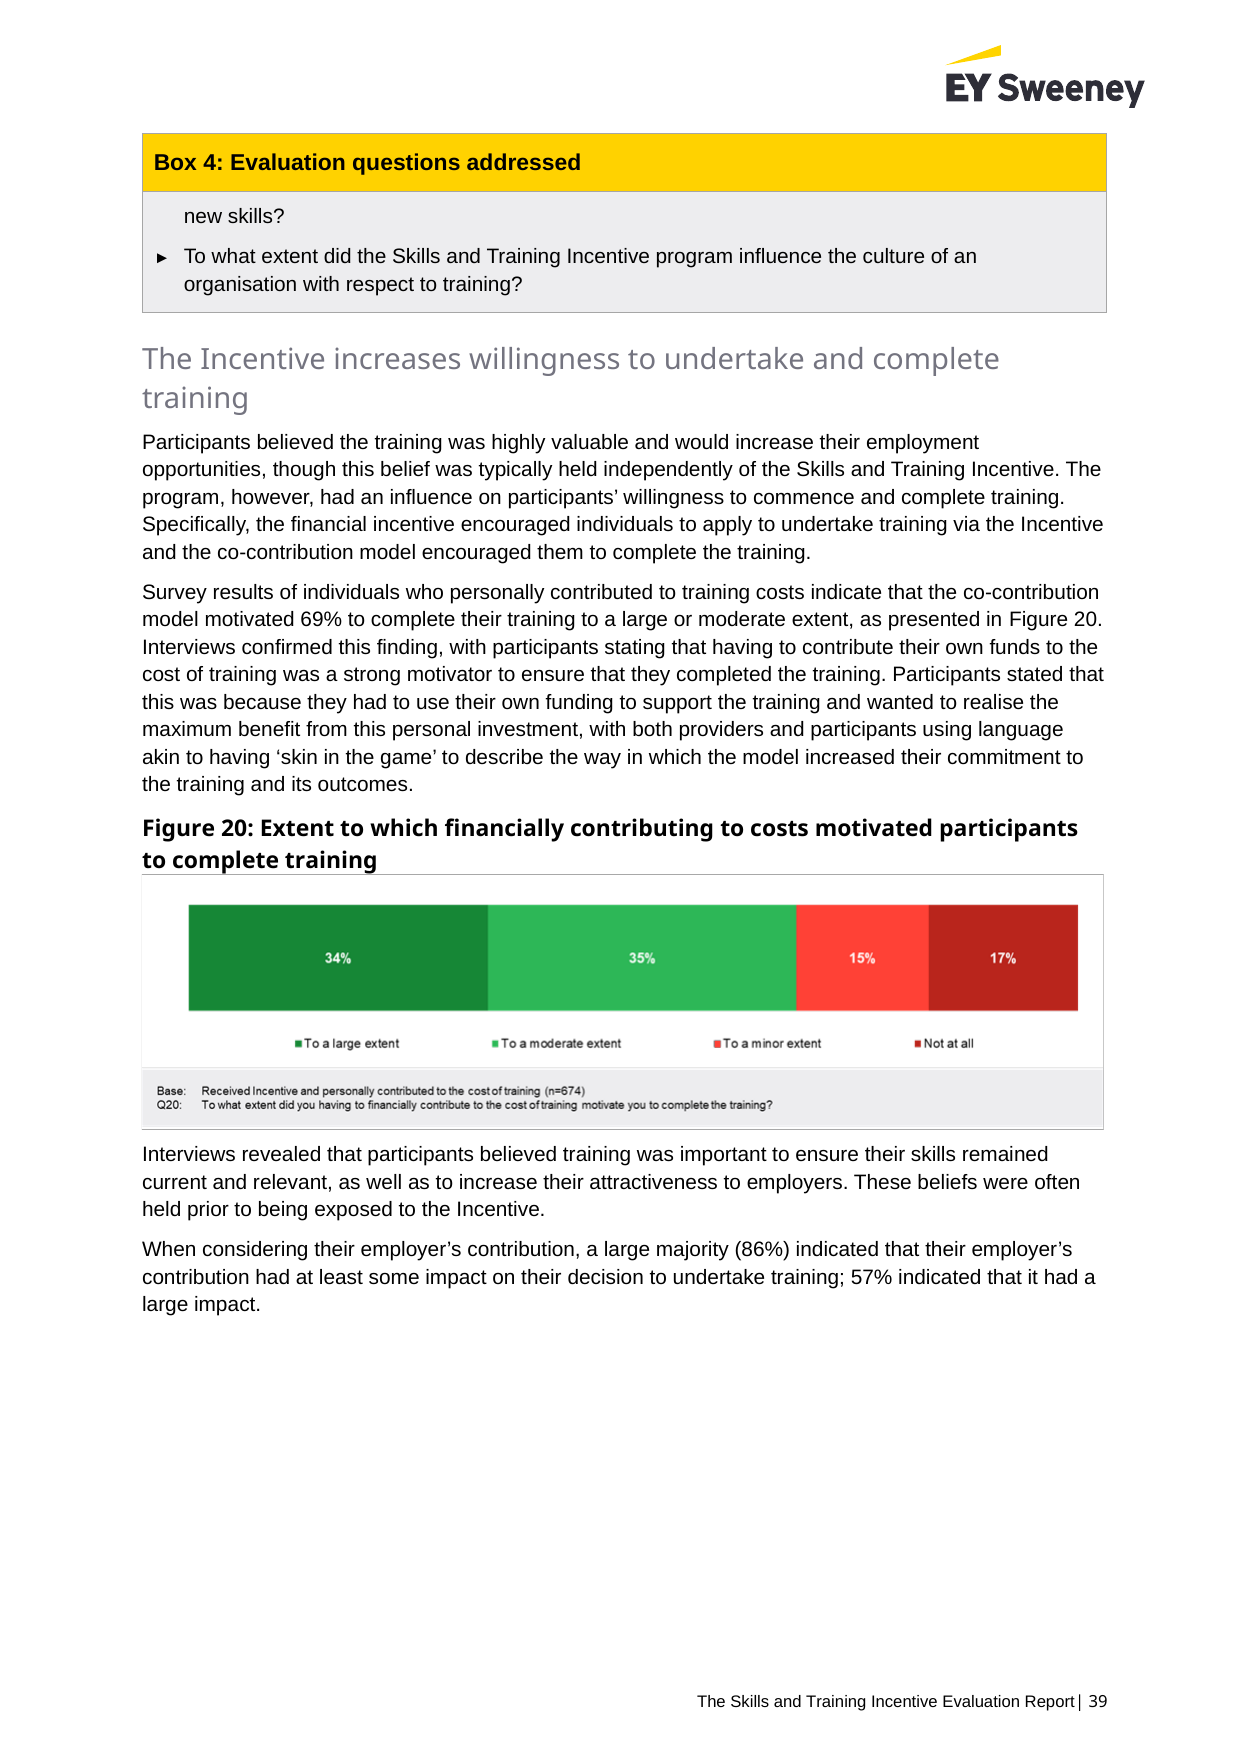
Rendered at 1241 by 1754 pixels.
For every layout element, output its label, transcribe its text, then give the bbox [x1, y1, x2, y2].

table_header Box 4: Evaluation questions addressed [143, 134, 1106, 191]
text When considering their employer’s contribution, a large majority (86%) indicated that their employer’s contribution had at least some impact on their decision to undertake training; 57% indicated that it had a large impact. [142, 1237, 1107, 1316]
picture [141, 874, 1104, 1130]
text Participants believed the training was highly valuable and would increase their employment opportunities, though this belief was typically held independently of the Skills and Training Incentive. The program, however, had an influence on participants’ willingness to commence and complete training. Specifically, the financial incentive encouraged individuals to apply to undertake training via the Incentive and the co-contribution model encouraged them to complete the training. [142, 430, 1107, 564]
text Interviews revealed that participants believed training was important to ensure their skills remained current and relevant, as well as to increase their attractiveness to employers. These beliefs were often held prior to being exposed to the Incentive. [142, 1142, 1107, 1221]
subtitle The Incentive increases willingness to undertake and complete training [142, 338, 1107, 417]
text Survey results of individuals who personally contributed to training costs indicate that the co-contribution model motivated 69% to complete their training to a large or moderate extent, as presented in Figure 20. Interviews confirmed this finding, with participants stating that having to contribute their own funds to the cost of training was a strong motivator to ensure that they completed the training. Participants stated that this was because they had to use their own funding to support the training and wanted to realise the maximum benefit from this personal investment, with both providers and participants using language akin to having ‘skin in the game’ to describe the way in which the model increased their commitment to the training and its outcomes. [142, 580, 1107, 796]
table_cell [143, 192, 1106, 312]
